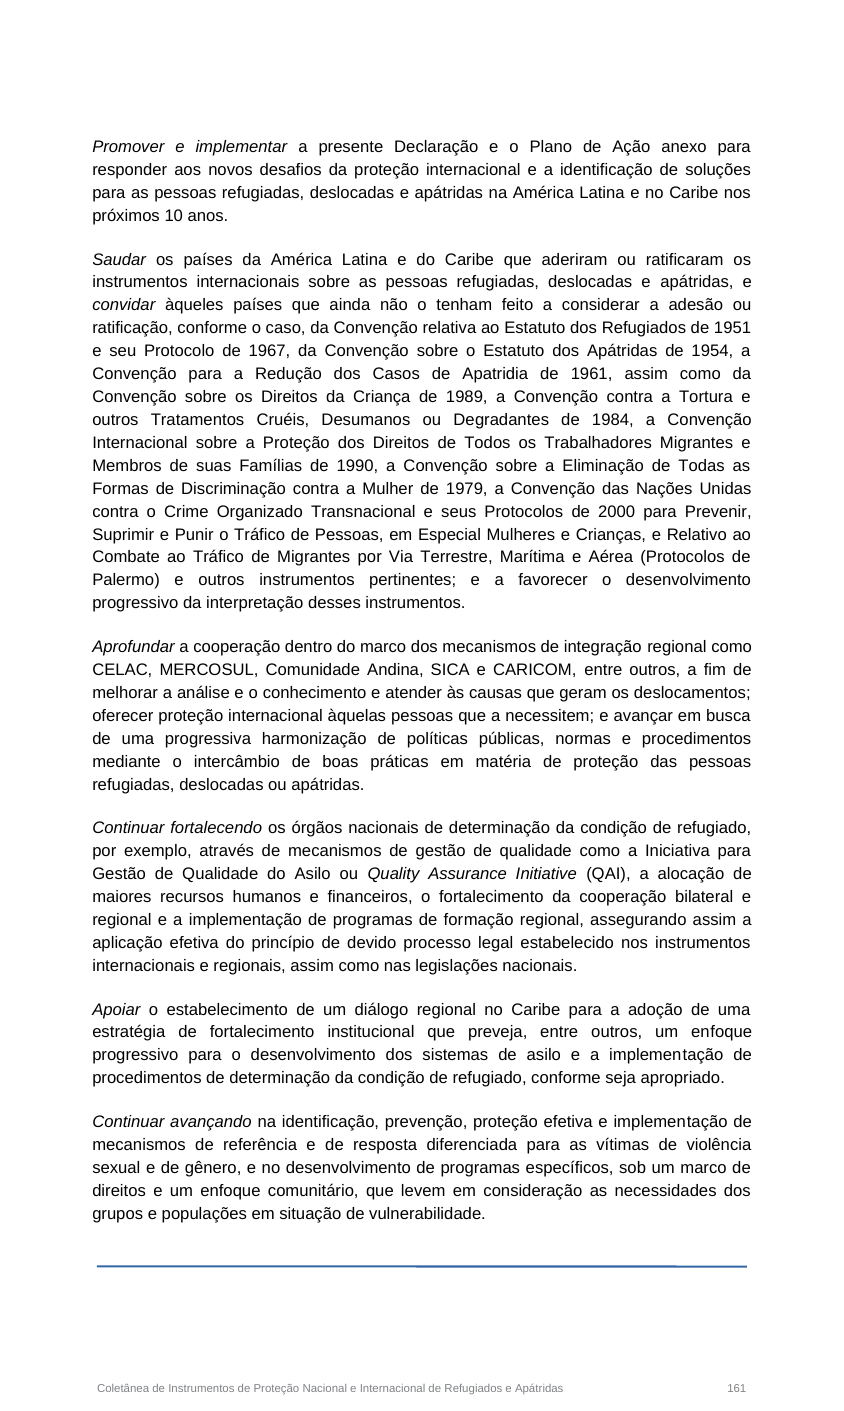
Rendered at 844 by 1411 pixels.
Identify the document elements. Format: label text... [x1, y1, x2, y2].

text Continuar avançando na identificação, prevenção, proteção efetiva e implementação de mecanismos de referência e de resposta diferenciada para as vítimas de violência sexual e de gênero, e no desenvolvimento de programas específicos, sob um marco de direitos e um enfoque comunitário, que levem em consideração as necessidades dos grupos e populações em situação de vulnerabilidade. [92, 1112, 752, 1223]
text Saudar os países da América Latina e do Caribe que aderiram ou ratificaram os instrumentos internacionais sobre as pessoas refugiadas, deslocadas e apátridas, e convidar àqueles países que ainda não o tenham feito a considerar a adesão ou ratificação, conforme o caso, da Convenção relativa ao Estatuto dos Refugiados de 1951 e seu Protocolo de 1967, da Convenção sobre o Estatuto dos Apátridas de 1954, a Convenção para a Redução dos Casos de Apatridia de 1961, assim como da Convenção sobre os Direitos da Criança de 1989, a Convenção contra a Tortura e outros Tratamentos Cruéis, Desumanos ou Degradantes de 1984, a Convenção Internacional sobre a Proteção dos Direitos de Todos os Trabalhadores Migrantes e Membros de suas Famílias de 1990, a Convenção sobre a Eliminação de Todas as Formas de Discriminação contra a Mulher de 1979, a Convenção das Nações Unidas contra o Crime Organizado Transnacional e seus Protocolos de 2000 para Prevenir, Suprimir e Punir o Tráfico de Pessoas, em Especial Mulheres e Crianças, e Relativo ao Combate ao Tráfico de Migrantes por Via Terrestre, Marítima e Aérea (Protocolos de Palermo) e outros instrumentos pertinentes; e a favorecer o desenvolvimento progressivo da interpretação desses instrumentos. [92, 249, 752, 612]
text Promover e implementar a presente Declaração e o Plano de Ação anexo para responder aos novos desafios da proteção internacional e a identificação de soluções para as pessoas refugiadas, deslocadas e apátridas na América Latina e no Caribe nos próximos 10 anos. [92, 137, 752, 225]
text Apoiar o estabelecimento de um diálogo regional no Caribe para a adoção de uma estratégia de fortalecimento institucional que preveja, entre outros, um enfoque progressivo para o desenvolvimento dos sistemas de asilo e a implementação de procedimentos de determinação da condição de refugiado, conforme seja apropriado. [92, 999, 752, 1087]
text Aprofundar a cooperação dentro do marco dos mecanismos de integração regional como CELAC, MERCOSUL, Comunidade Andina, SICA e CARICOM, entre outros, a fim de melhorar a análise e o conhecimento e atender às causas que geram os deslocamentos; oferecer proteção internacional àquelas pessoas que a necessitem; e avançar em busca de uma progressiva harmonização de políticas públicas, normas e procedimentos mediante o intercâmbio de boas práticas em matéria de proteção das pessoas refugiadas, deslocadas ou apátridas. [92, 637, 752, 793]
text Continuar fortalecendo os órgãos nacionais de determinação da condição de refugiado, por exemplo, através de mecanismos de gestão de qualidade como a Iniciativa para Gestão de Qualidade do Asilo ou Quality Assurance Initiative (QAI), a alocação de maiores recursos humanos e financeiros, o fortalecimento da cooperação bilateral e regional e a implementação de programas de formação regional, assegurando assim a aplicação efetiva do princípio de devido processo legal estabelecido nos instrumentos internacionais e regionais, assim como nas legislações nacionais. [92, 818, 752, 975]
